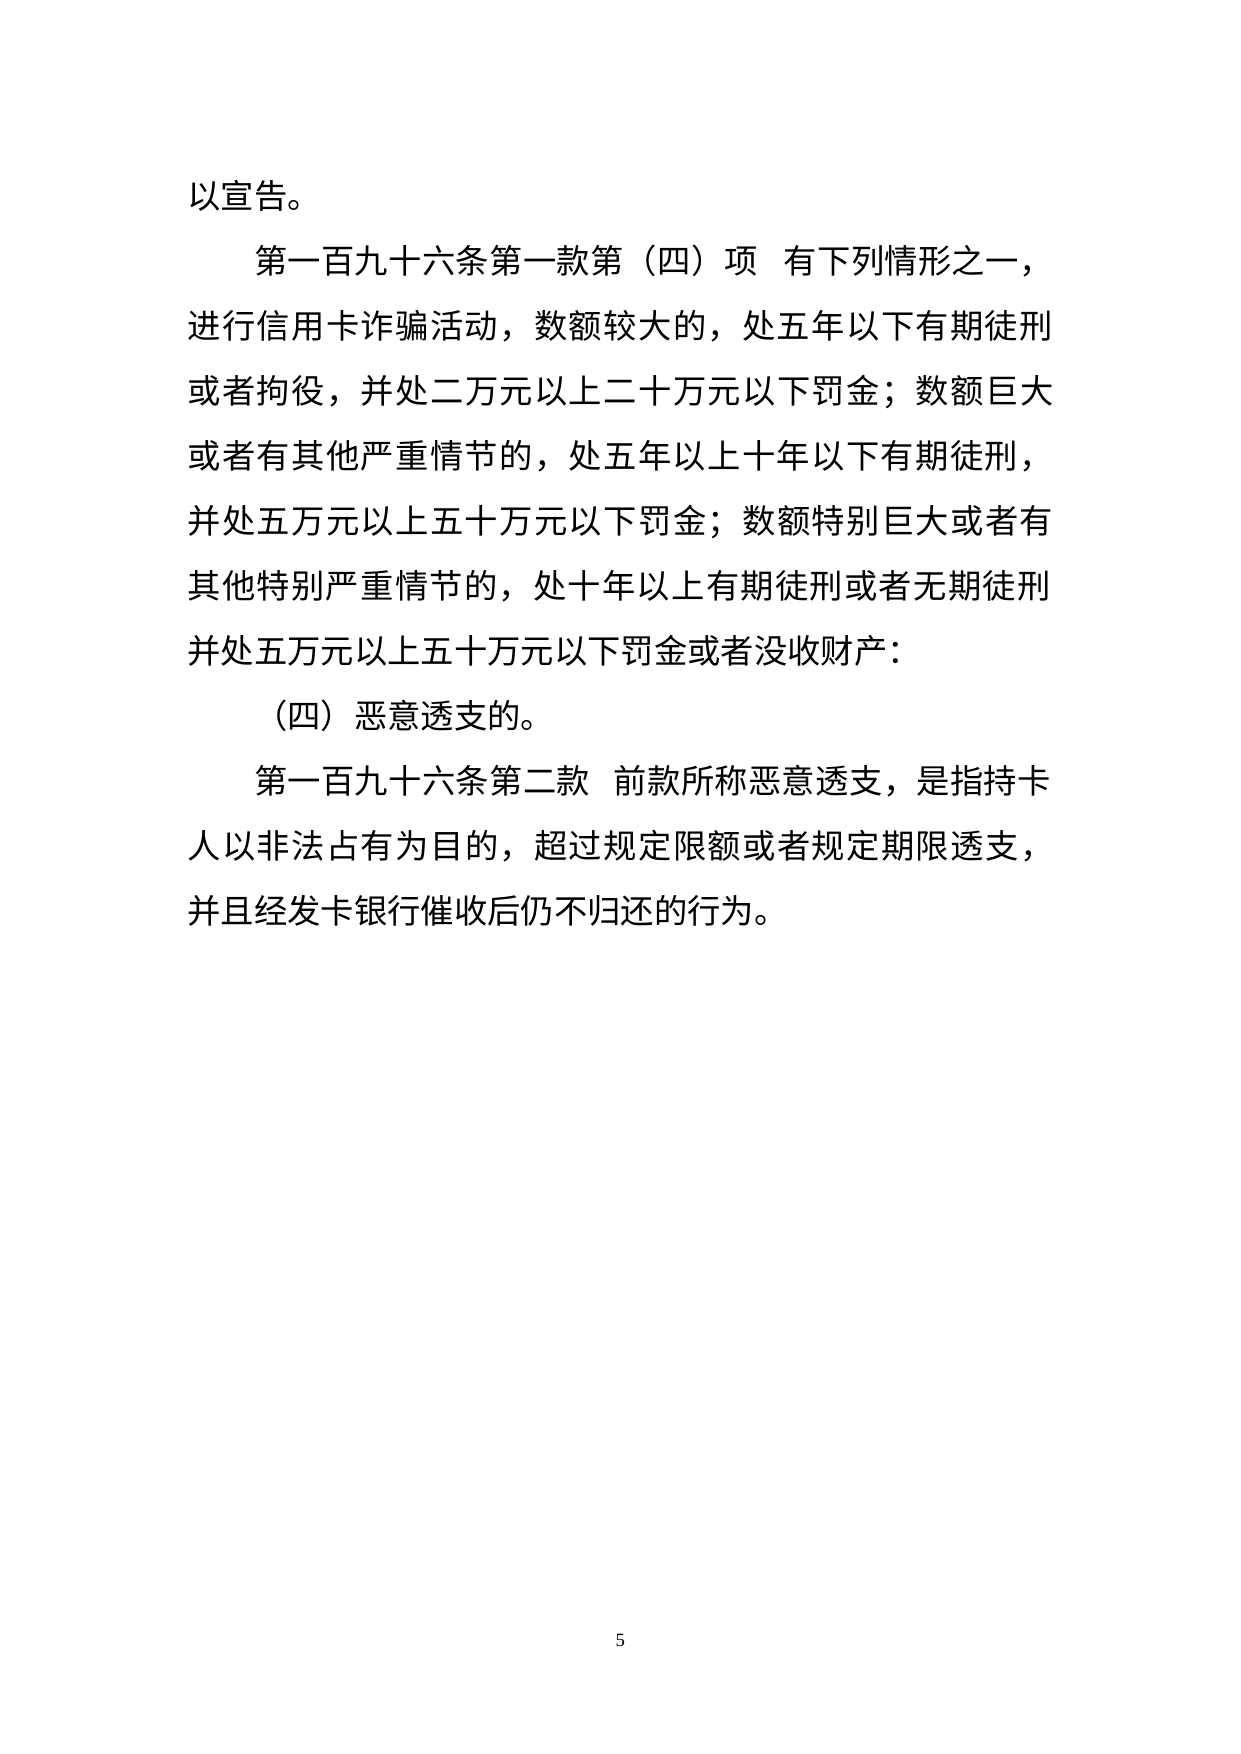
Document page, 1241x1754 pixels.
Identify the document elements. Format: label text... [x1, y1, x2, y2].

text 第一百九十六条第二款 前款所称恶意透支，是指持卡人以非法占有为目的，超过规定限额或者规定期限透支，并且经发卡银行催收后仍不归还的行为。 [187, 747, 1053, 942]
text 第一百九十六条第一款第（四）项 有下列情形之一，进行信用卡诈骗活动，数额较大的，处五年以下有期徒刑或者拘役，并处二万元以上二十万元以下罚金；数额巨大或者有其他严重情节的，处五年以上十年以下有期徒刑，并处五万元以上五十万元以下罚金；数额特别巨大或者有其他特别严重情节的，处十年以上有期徒刑或者无期徒刑，并处五万元以上五十万元以下罚金或者没收财产： [187, 227, 1053, 682]
text （四）恶意透支的。 [187, 682, 1053, 747]
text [187, 162, 1053, 227]
